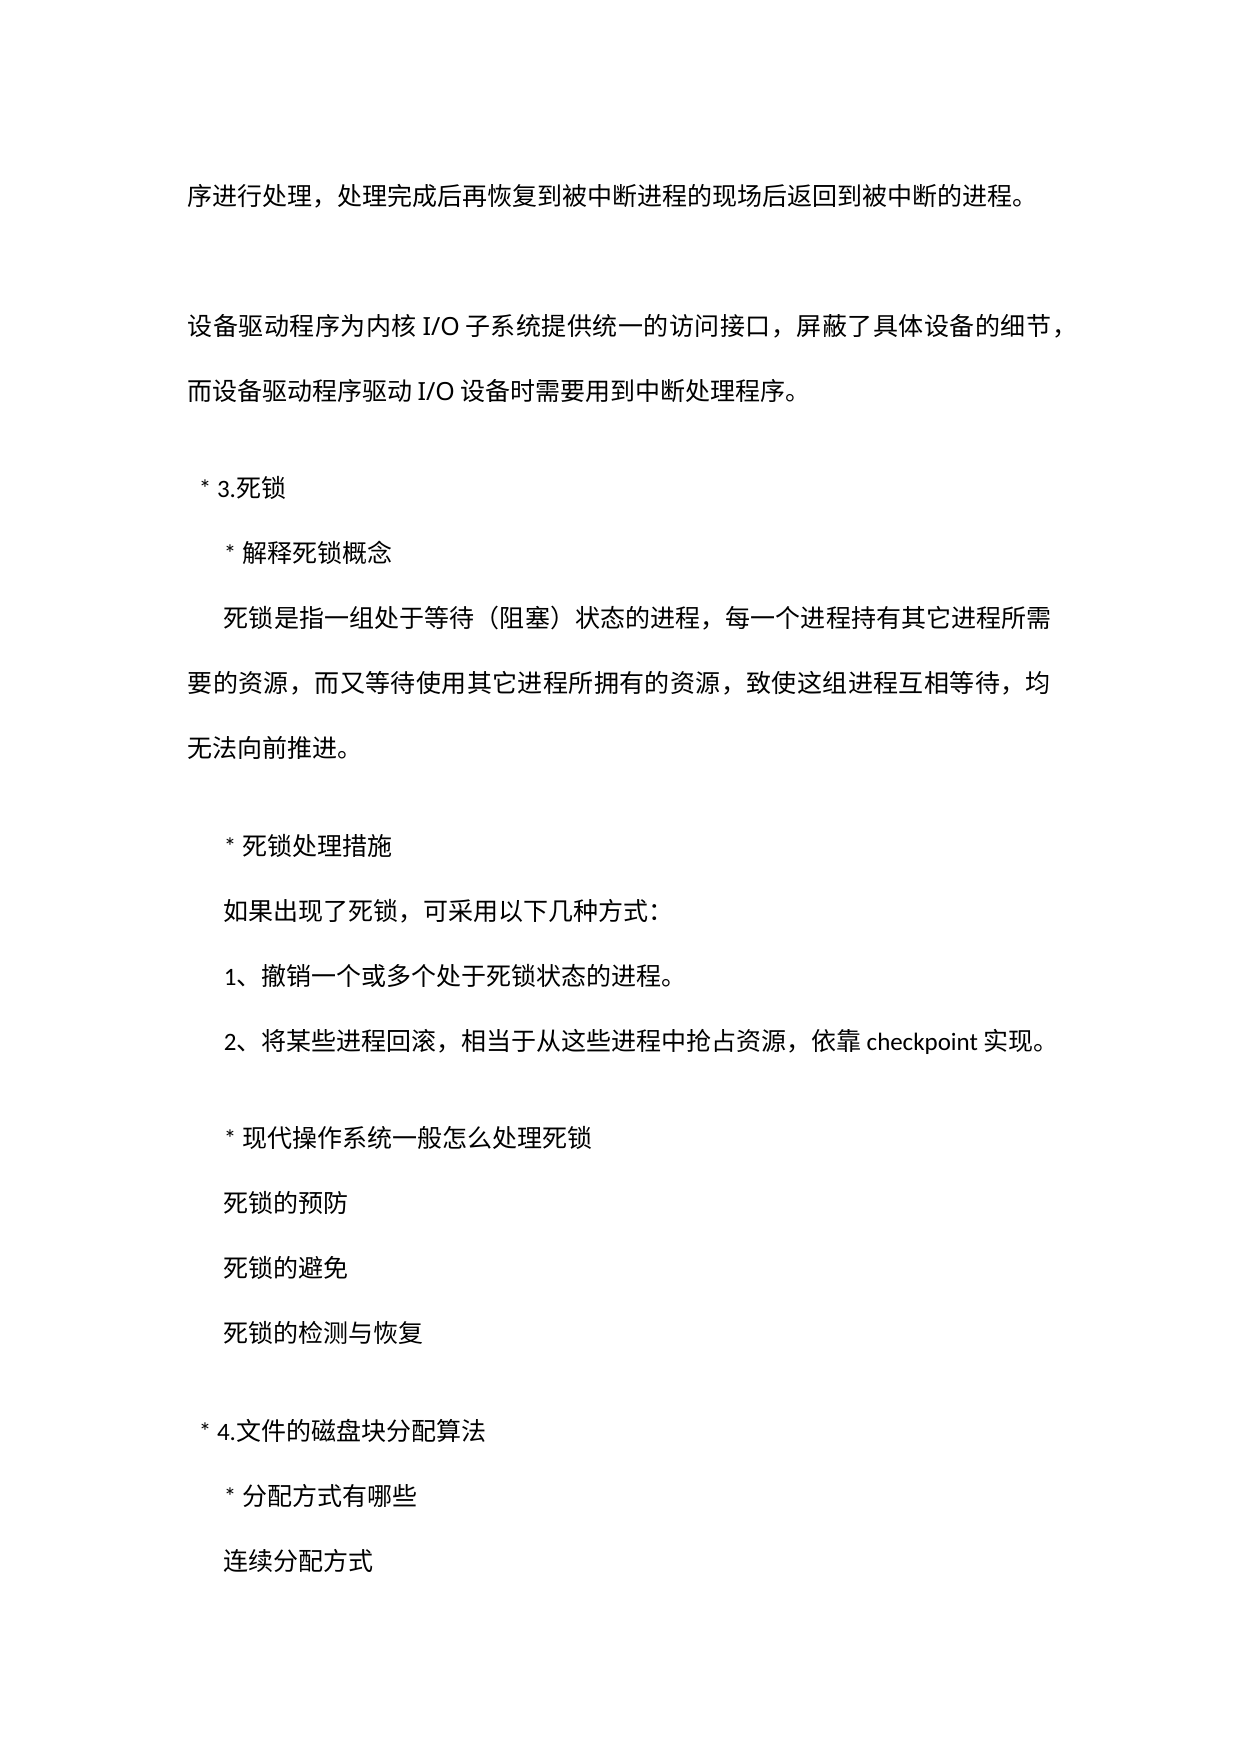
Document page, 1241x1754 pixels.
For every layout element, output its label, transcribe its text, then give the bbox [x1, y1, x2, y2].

text 如果出现了死锁，可采用以下几种方式： [187, 877, 1053, 942]
text 连续分配方式 [187, 1527, 1053, 1592]
text 设备驱动程序为内核I/O子系统提供统一的访问接口，屏蔽了具体设备的细节，而设备驱动程序驱动I/O设备时需要用到中断处理程序。 [187, 292, 1053, 422]
text 死锁的预防 [187, 1169, 1053, 1234]
text * 现代操作系统一般怎么处理死锁 [187, 1104, 1053, 1169]
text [187, 162, 1053, 227]
list 将某些进程回滚，相当于从这些进程中抢占资源，依靠checkpoint实现。 [187, 1007, 1053, 1072]
list 撤销一个或多个处于死锁状态的进程。 [187, 942, 1053, 1007]
text * 死锁处理措施 [187, 812, 1053, 877]
text 死锁的避免 [187, 1234, 1053, 1299]
text * 3.死锁 [187, 454, 1053, 519]
text 死锁的检测与恢复 [187, 1299, 1053, 1364]
text * 解释死锁概念 [187, 519, 1053, 584]
text * 分配方式有哪些 [187, 1462, 1053, 1527]
text * 4.文件的磁盘块分配算法 [187, 1397, 1053, 1462]
text 死锁是指一组处于等待（阻塞）状态的进程，每一个进程持有其它进程所需要的资源，而又等待使用其它进程所拥有的资源，致使这组进程互相等待，均无法向前推进。 [187, 584, 1053, 779]
